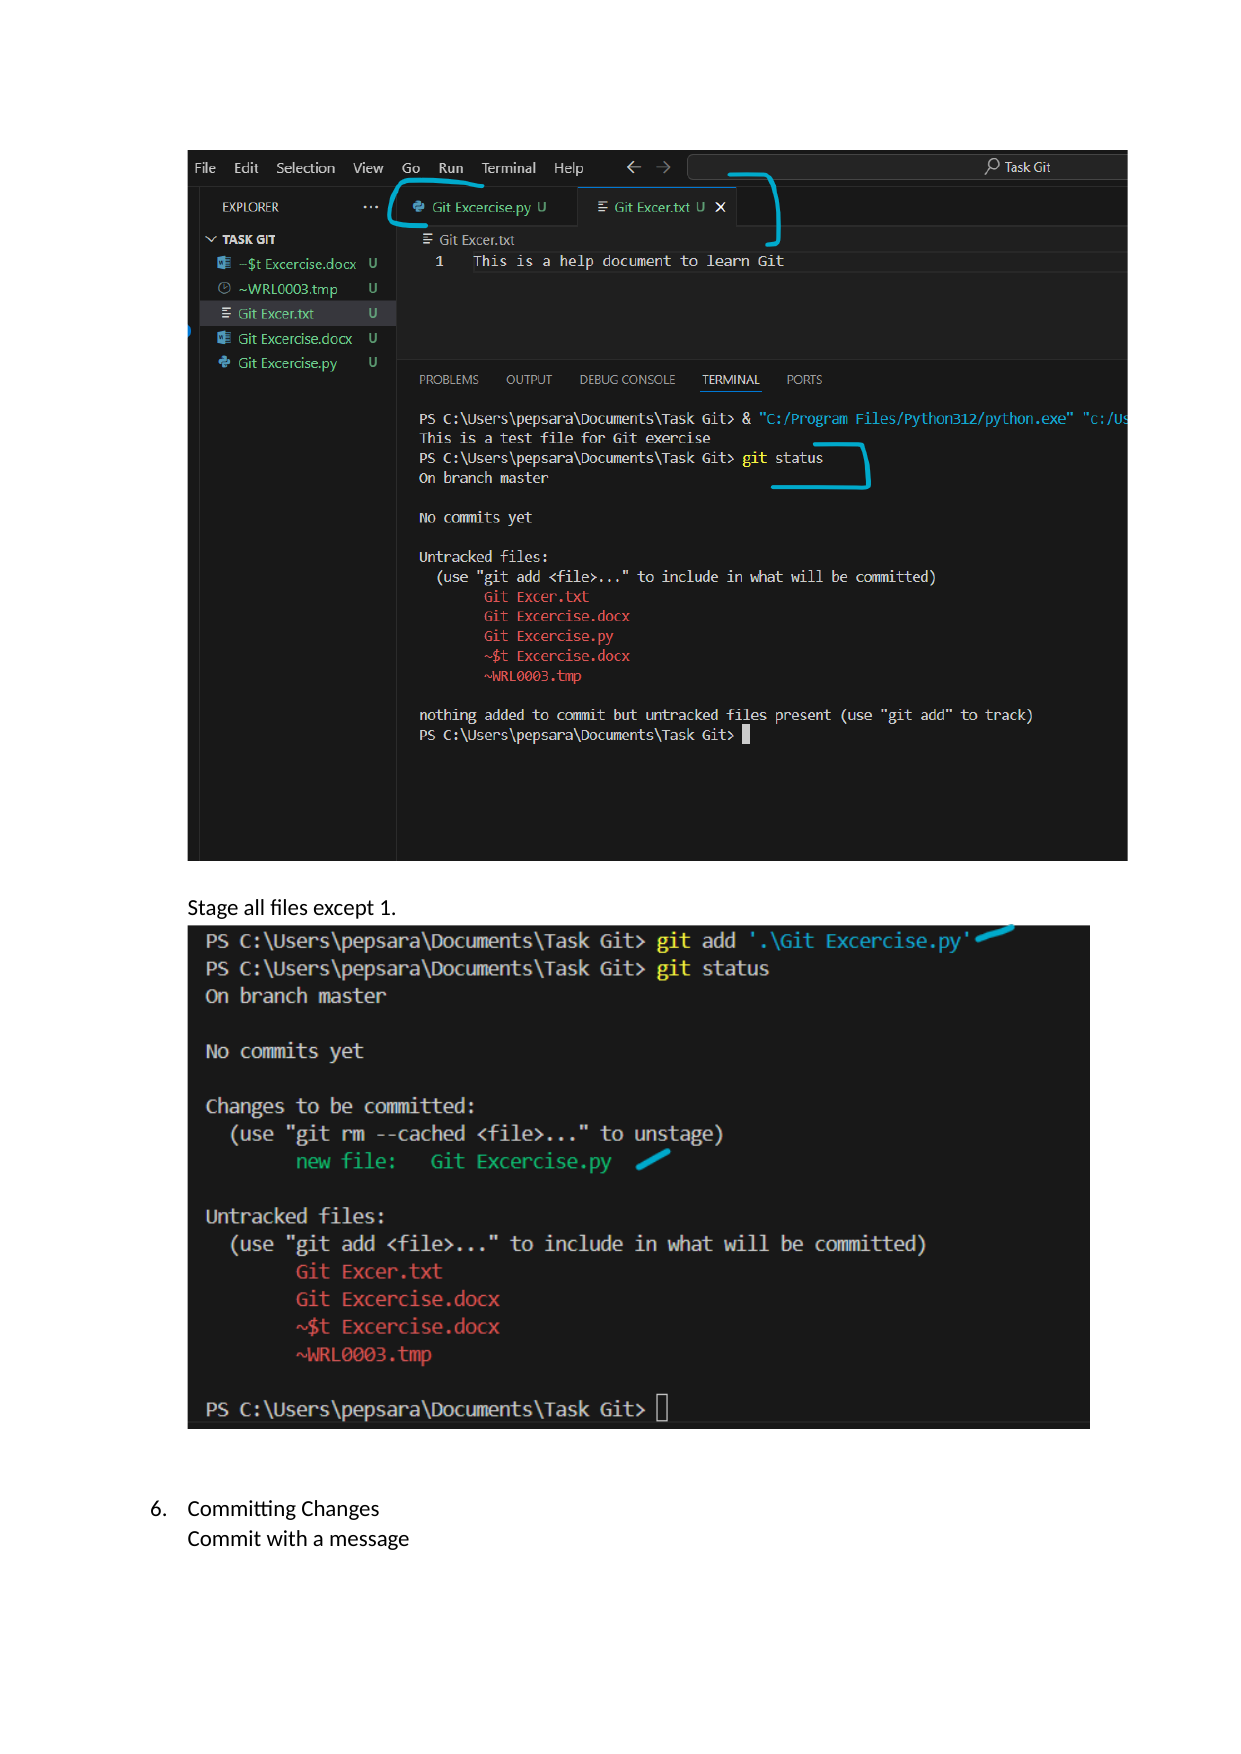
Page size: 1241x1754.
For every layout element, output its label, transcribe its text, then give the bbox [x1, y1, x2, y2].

picture [187, 150, 1128, 861]
list Stage all files except 1. [187, 893, 1090, 921]
list Commit with a message [187, 1524, 1090, 1552]
list Committing Changes [150, 1494, 1090, 1522]
picture [187, 923, 1090, 1429]
